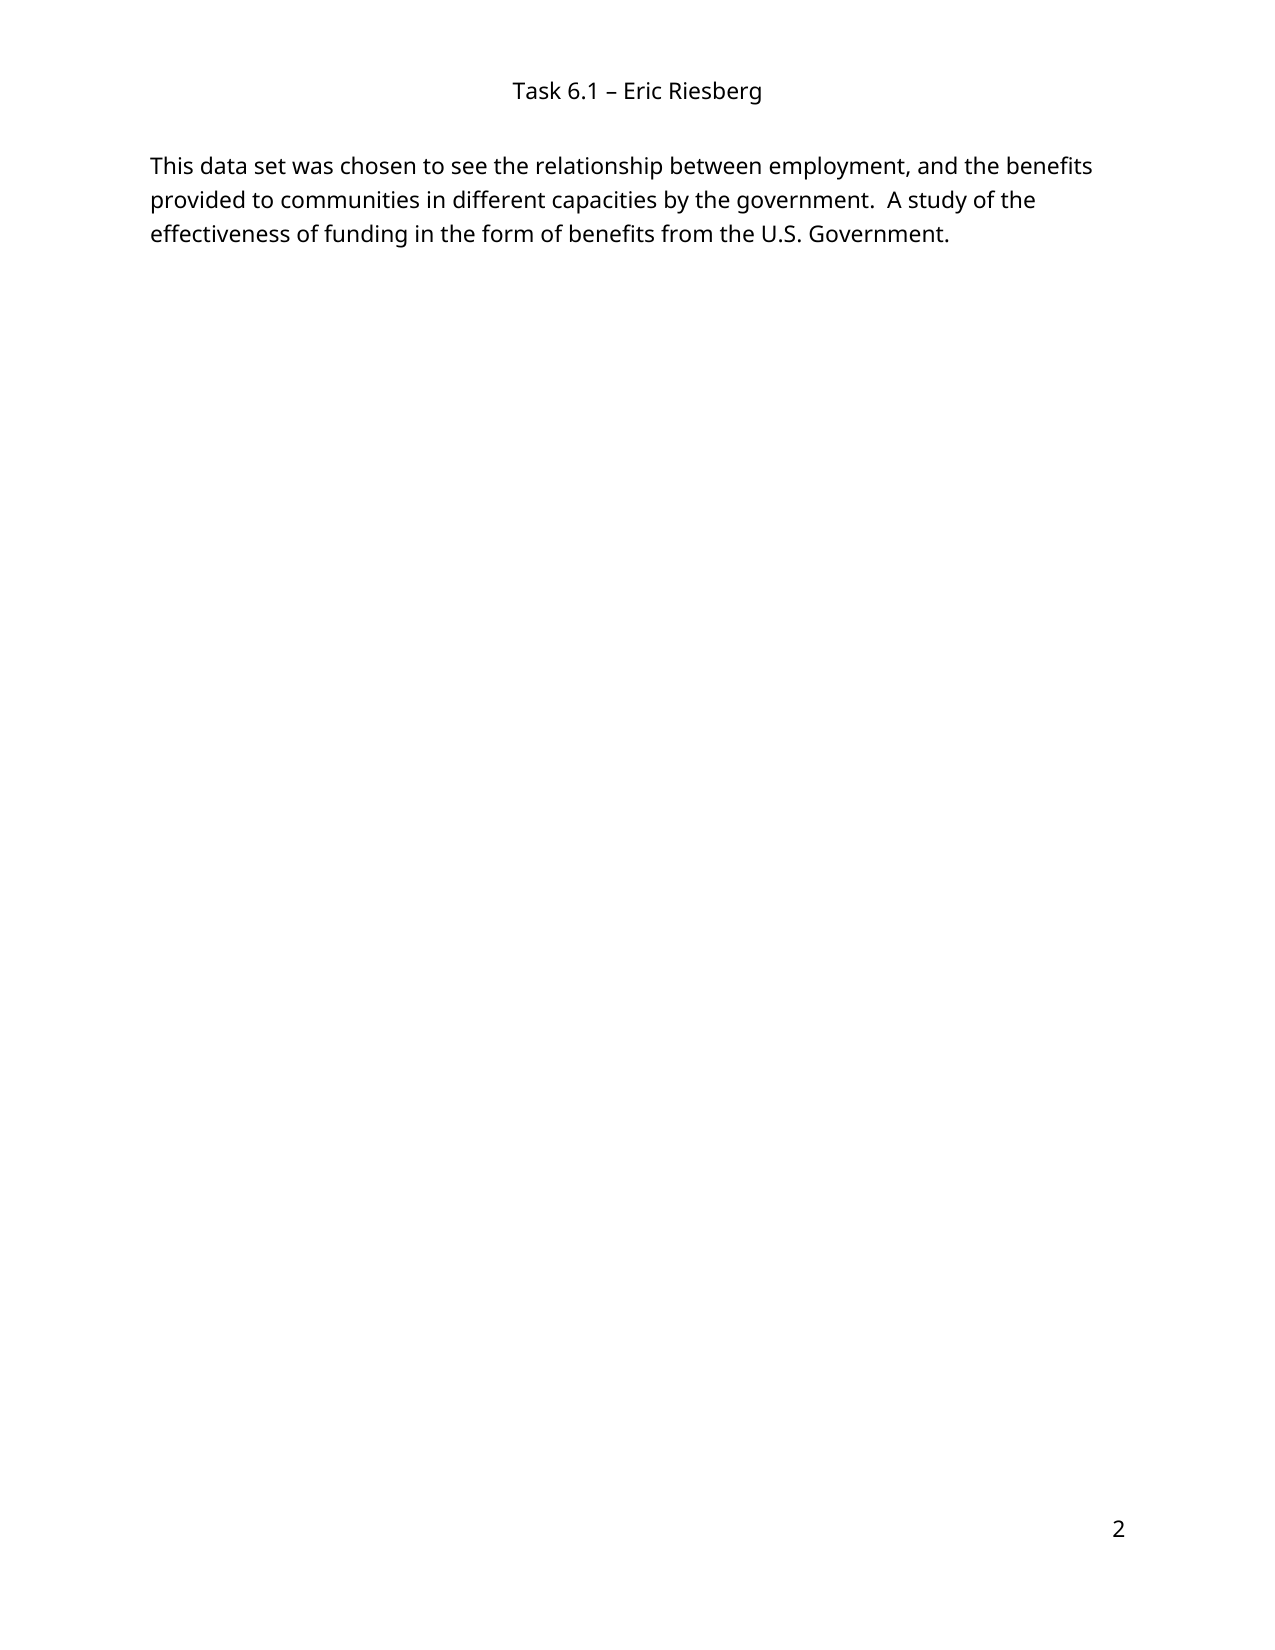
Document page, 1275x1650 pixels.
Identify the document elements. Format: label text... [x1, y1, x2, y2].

text This data set was chosen to see the relationship between employment, and the benefits provided to communities in different capacities by the government. A study of the effectiveness of funding in the form of benefits from the U.S. Government. [150, 150, 1125, 249]
